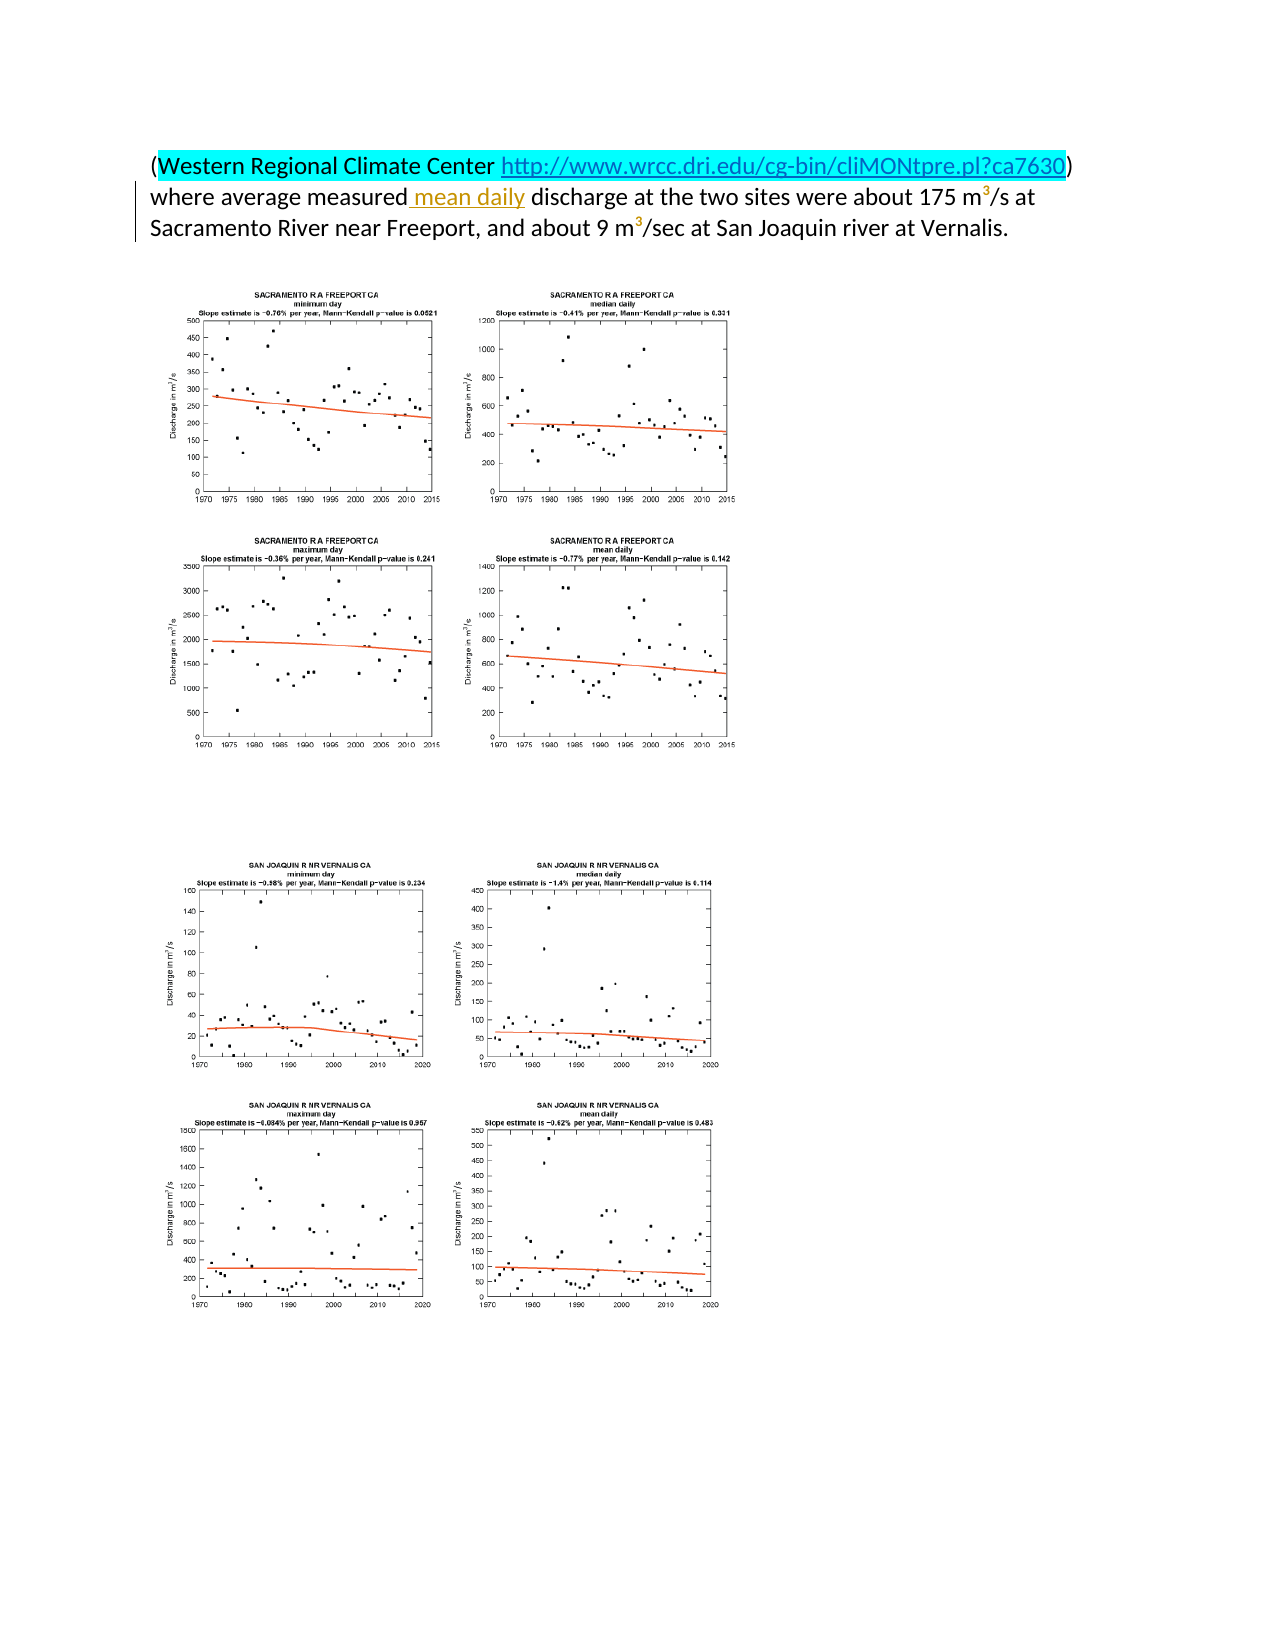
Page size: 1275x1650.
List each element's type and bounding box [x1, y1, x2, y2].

text [150, 150, 1125, 242]
picture [150, 272, 763, 821]
picture [150, 851, 737, 1338]
